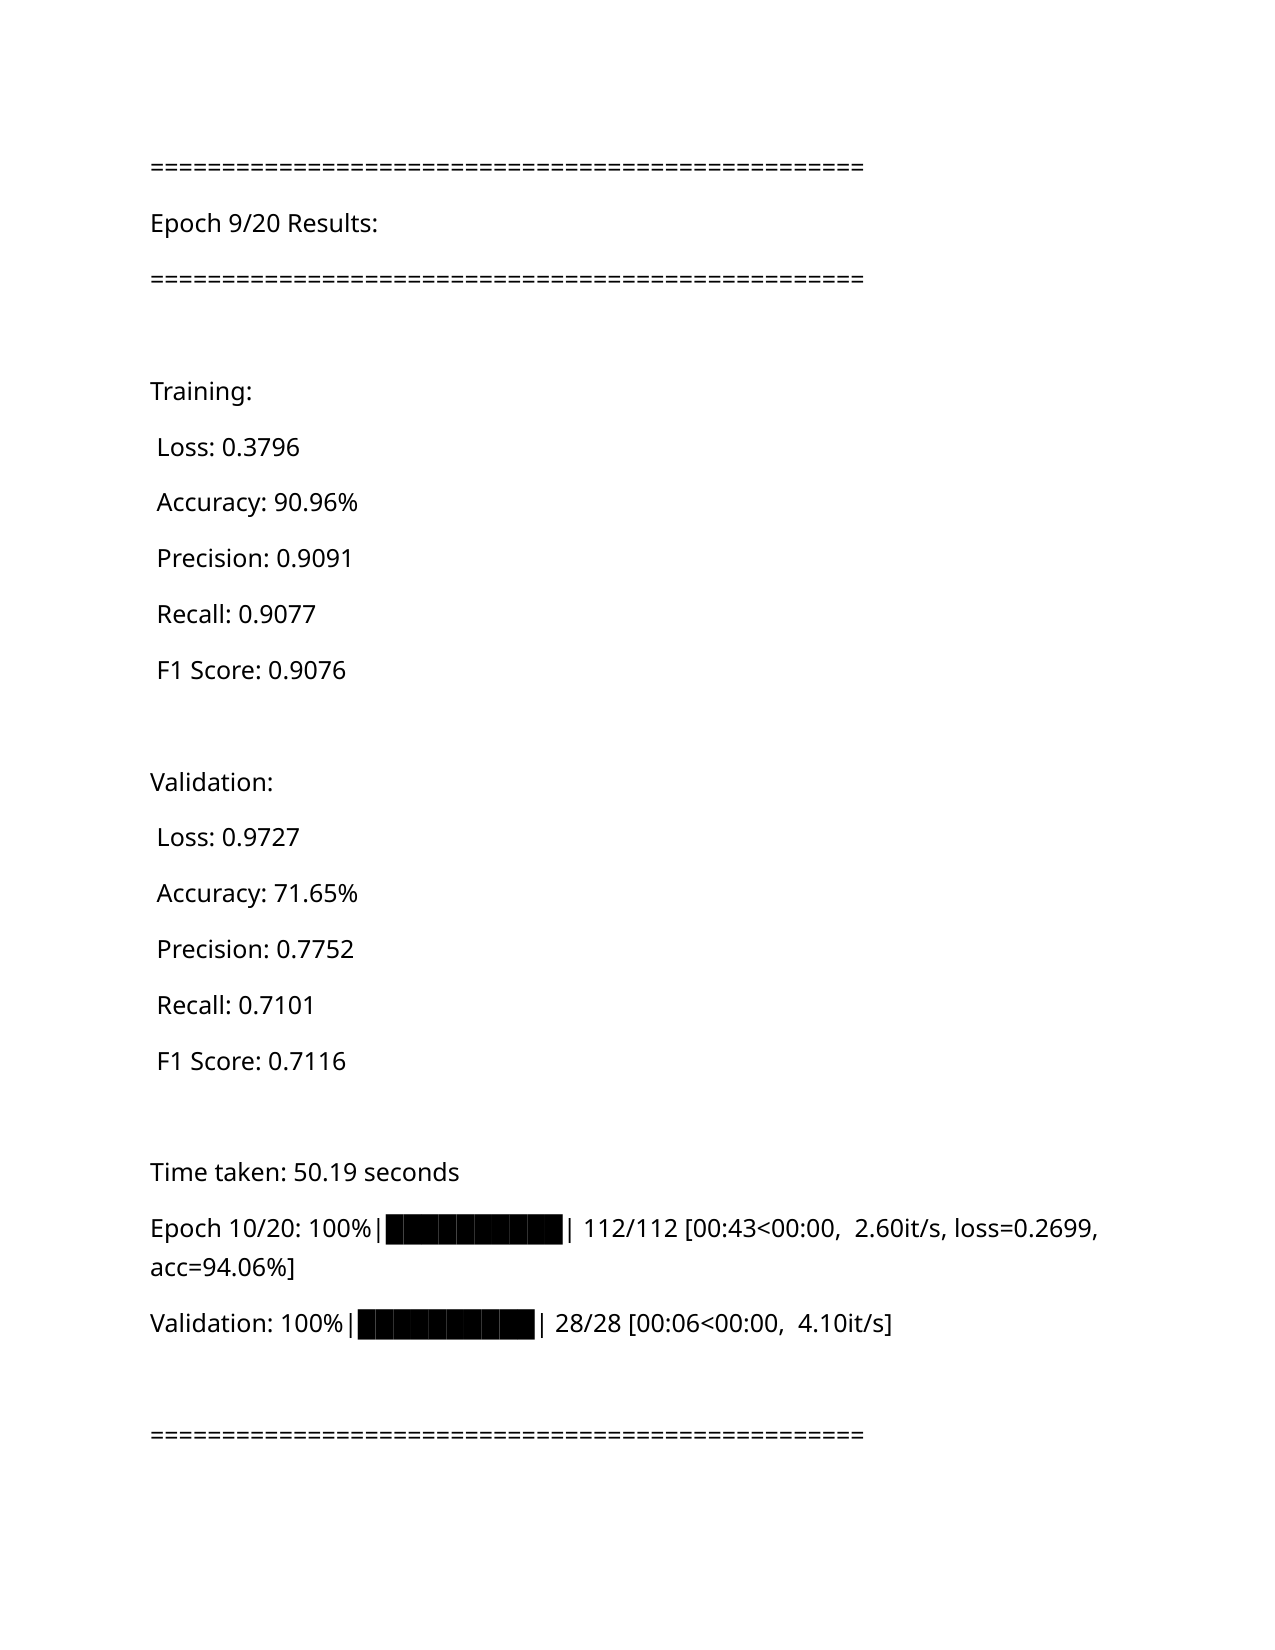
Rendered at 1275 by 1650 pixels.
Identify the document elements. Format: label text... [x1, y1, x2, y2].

text Recall: 0.7101 [150, 987, 1125, 1022]
text Epoch 10/20: 100%|██████████| 112/112 [00:43<00:00, 2.60it/s, loss=0.2699, acc=94.06%] [150, 1211, 1125, 1284]
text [150, 1417, 1125, 1452]
text Recall: 0.9077 [150, 597, 1125, 631]
text Loss: 0.9727 [150, 820, 1125, 854]
text Accuracy: 71.65% [150, 876, 1125, 910]
text ================================================== [150, 150, 1125, 184]
text Validation: [150, 764, 1125, 798]
text F1 Score: 0.7116 [150, 1043, 1125, 1077]
text Precision: 0.7752 [150, 932, 1125, 966]
text Loss: 0.3796 [150, 429, 1125, 463]
text ================================================== [150, 262, 1125, 296]
text Accuracy: 90.96% [150, 485, 1125, 519]
text Epoch 9/20 Results: [150, 206, 1125, 240]
text Precision: 0.9091 [150, 541, 1125, 575]
text Validation: 100%|██████████| 28/28 [00:06<00:00, 4.10it/s] [150, 1306, 1125, 1340]
text Time taken: 50.19 seconds [150, 1155, 1125, 1189]
text Training: [150, 373, 1125, 407]
text F1 Score: 0.9076 [150, 652, 1125, 687]
